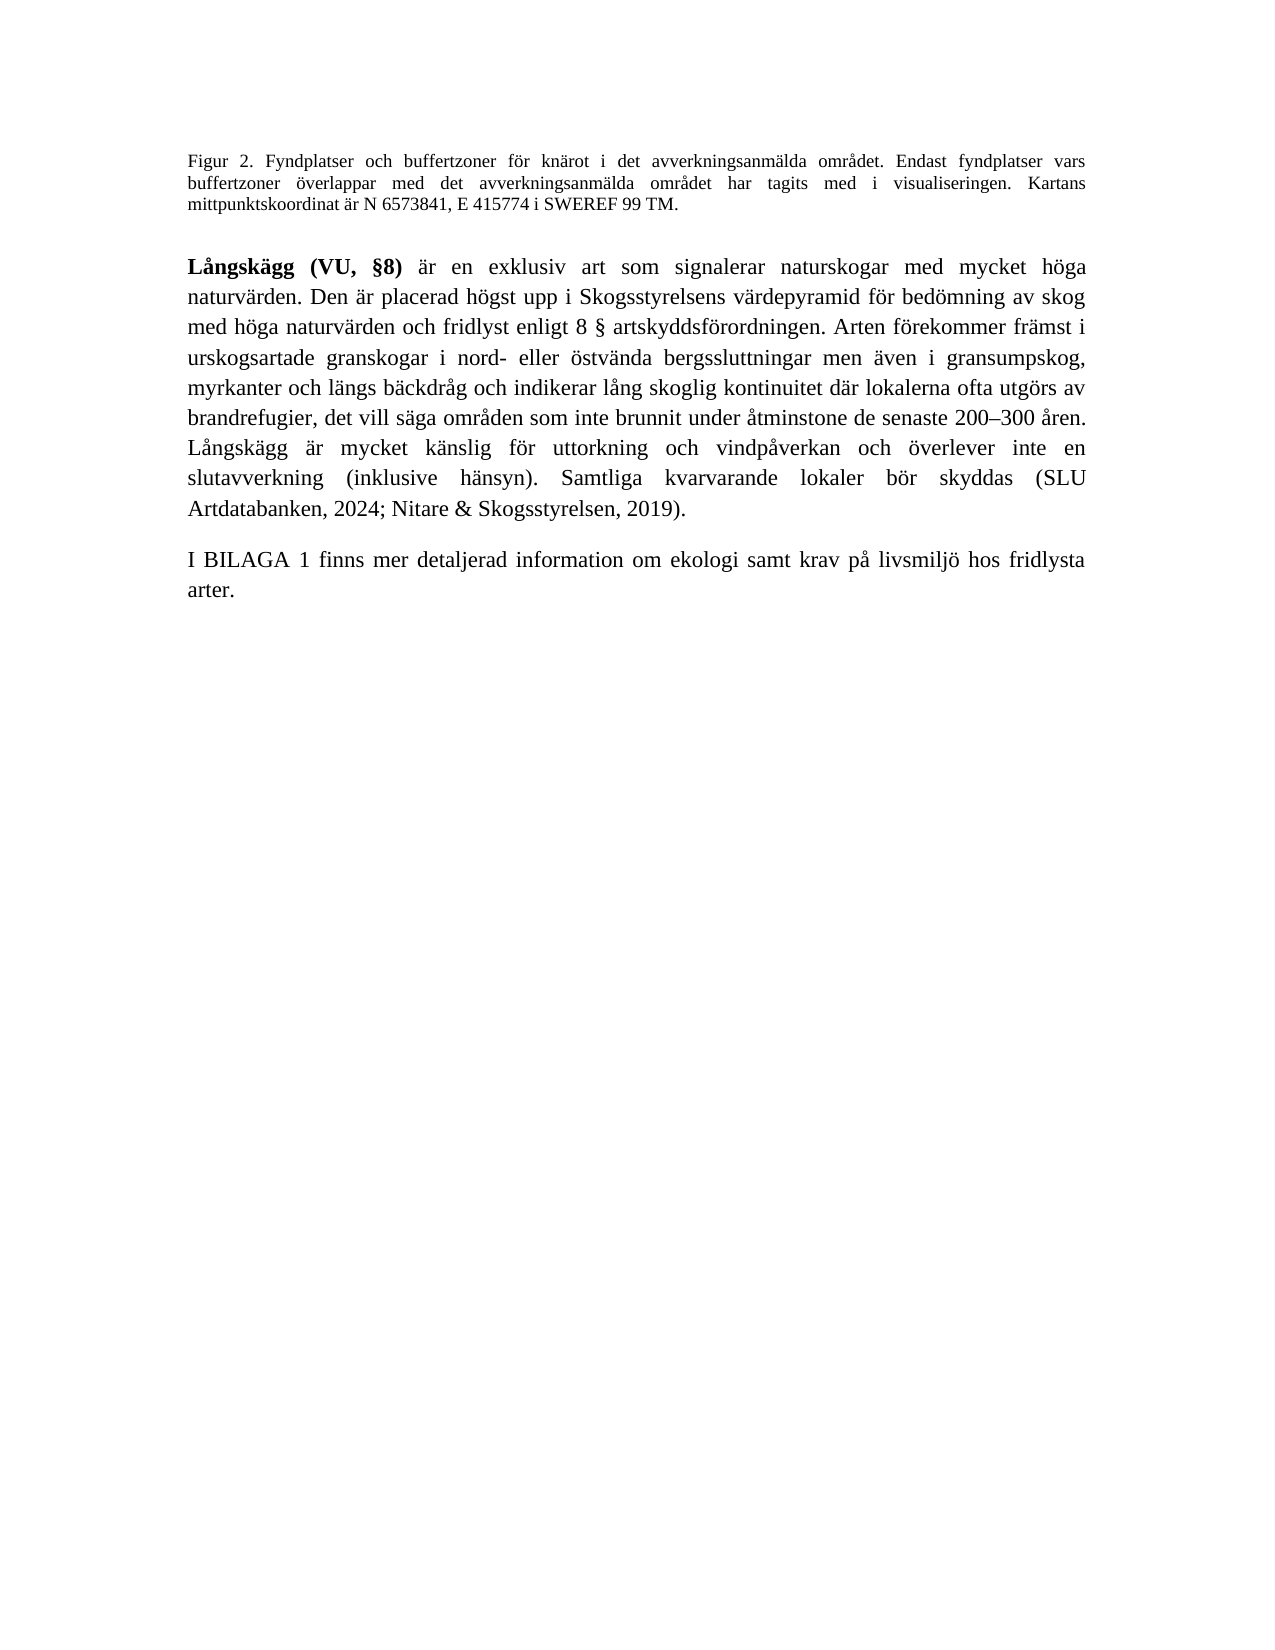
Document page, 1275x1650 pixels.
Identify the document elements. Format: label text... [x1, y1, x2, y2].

text I BILAGA 1 finns mer detaljerad information om ekologi samt krav på livsmiljö hos fridlysta arter. [187, 546, 1087, 602]
text Långskägg (VU, §8) är en exklusiv art som signalerar naturskogar med mycket höga naturvärden. Den är placerad högst upp i Skogsstyrelsens värdepyramid för bedömning av skog med höga naturvärden och fridlyst enligt 8 § artskyddsförordningen. Arten förekommer främst i urskogsartade granskogar i nord- eller östvända bergssluttningar men även i gransumpskog, myrkanter och längs bäckdråg och indikerar lång skoglig kontinuitet där lokalerna ofta utgörs av brandrefugier, det vill säga områden som inte brunnit under åtminstone de senaste 200–300 åren. Långskägg är mycket känslig för uttorkning och vindpåverkan och överlever inte en slutavverkning (inklusive hänsyn). Samtliga kvarvarande lokaler bör skyddas (SLU Artdatabanken, 2024; Nitare & Skogsstyrelsen, 2019). [187, 253, 1087, 521]
text Figur 2. Fyndplatser och buffertzoner för knärot i det avverkningsanmälda området. Endast fyndplatser vars buffertzoner överlappar med det avverkningsanmälda området har tagits med i visualiseringen. Kartans mittpunktskoordinat är N 6573841, E 415774 i SWEREF 99 TM. [187, 150, 1087, 215]
